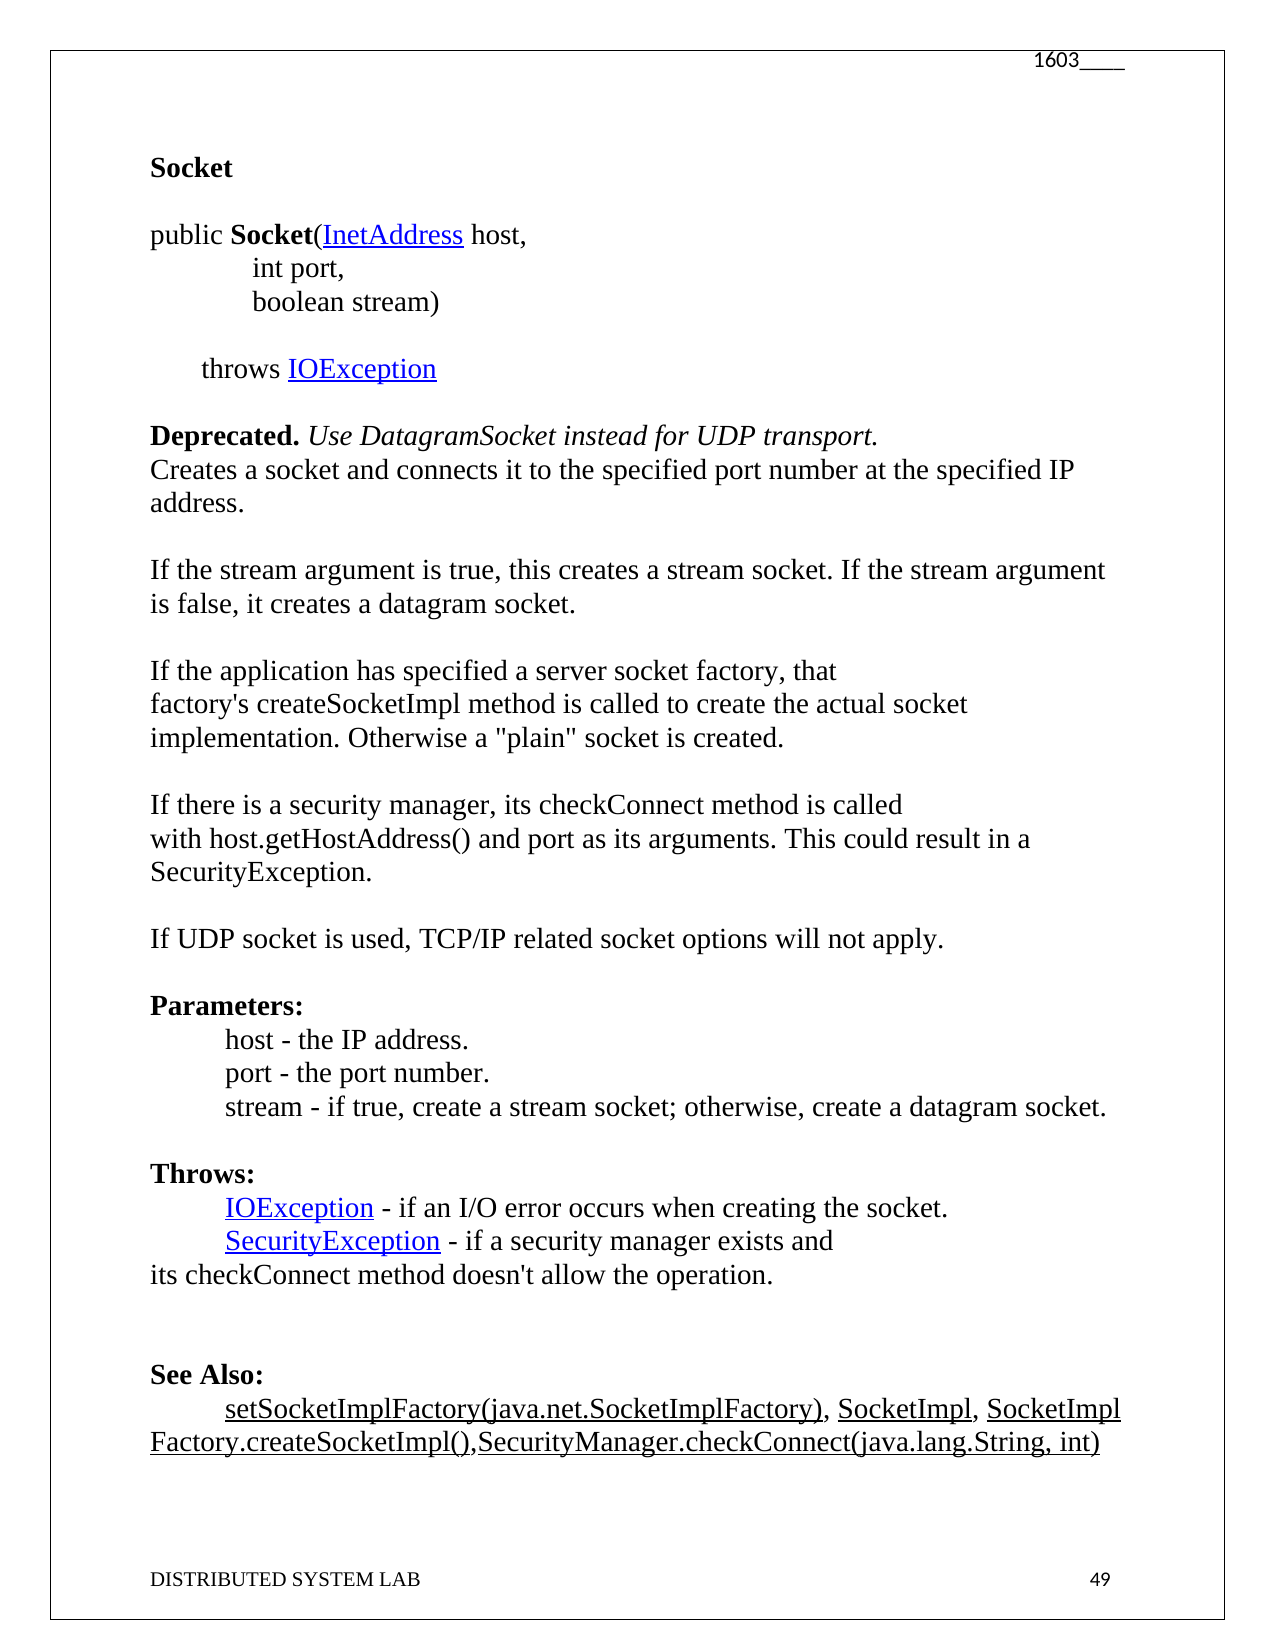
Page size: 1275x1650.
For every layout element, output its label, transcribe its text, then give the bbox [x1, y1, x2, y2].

text If the application has specified a server socket factory, that factory's createSocketImpl method is called to create the actual socket implementation. Otherwise a "plain" socket is created. [150, 653, 1125, 754]
text IOException - if an I/O error occurs when creating the socket. [150, 1190, 1125, 1223]
text Throws: [150, 1156, 1125, 1190]
text Socket [150, 150, 1125, 183]
text host - the IP address. [150, 1022, 1125, 1056]
text Parameters: [150, 988, 1125, 1022]
text int port, [150, 251, 1125, 284]
text Deprecated. Use DatagramSocket instead for UDP transport. [150, 418, 1125, 452]
text boolean stream) [150, 284, 1125, 318]
text port - the port number. [150, 1056, 1125, 1089]
text See Also: [150, 1357, 1125, 1391]
text setSocketImplFactory(java.net.SocketImplFactory), SocketImpl, SocketImplFactory.createSocketImpl(),SecurityManager.checkConnect(java.lang.String, int) [150, 1391, 1125, 1458]
text stream - if true, create a stream socket; otherwise, create a datagram socket. [150, 1089, 1125, 1123]
text If the stream argument is true, this creates a stream socket. If the stream argument is false, it creates a datagram socket. [150, 552, 1125, 619]
text If UDP socket is used, TCP/IP related socket options will not apply. [150, 921, 1125, 955]
text Creates a socket and connects it to the specified port number at the specified IP address. [150, 452, 1125, 519]
text If there is a security manager, its checkConnect method is called with host.getHostAddress() and port as its arguments. This could result in a SecurityException. [150, 787, 1125, 888]
text public Socket(InetAddress host, [150, 217, 1125, 251]
text SecurityException - if a security manager exists and its checkConnect method doesn't allow the operation. [150, 1223, 1125, 1290]
text throws IOException [150, 351, 1125, 385]
